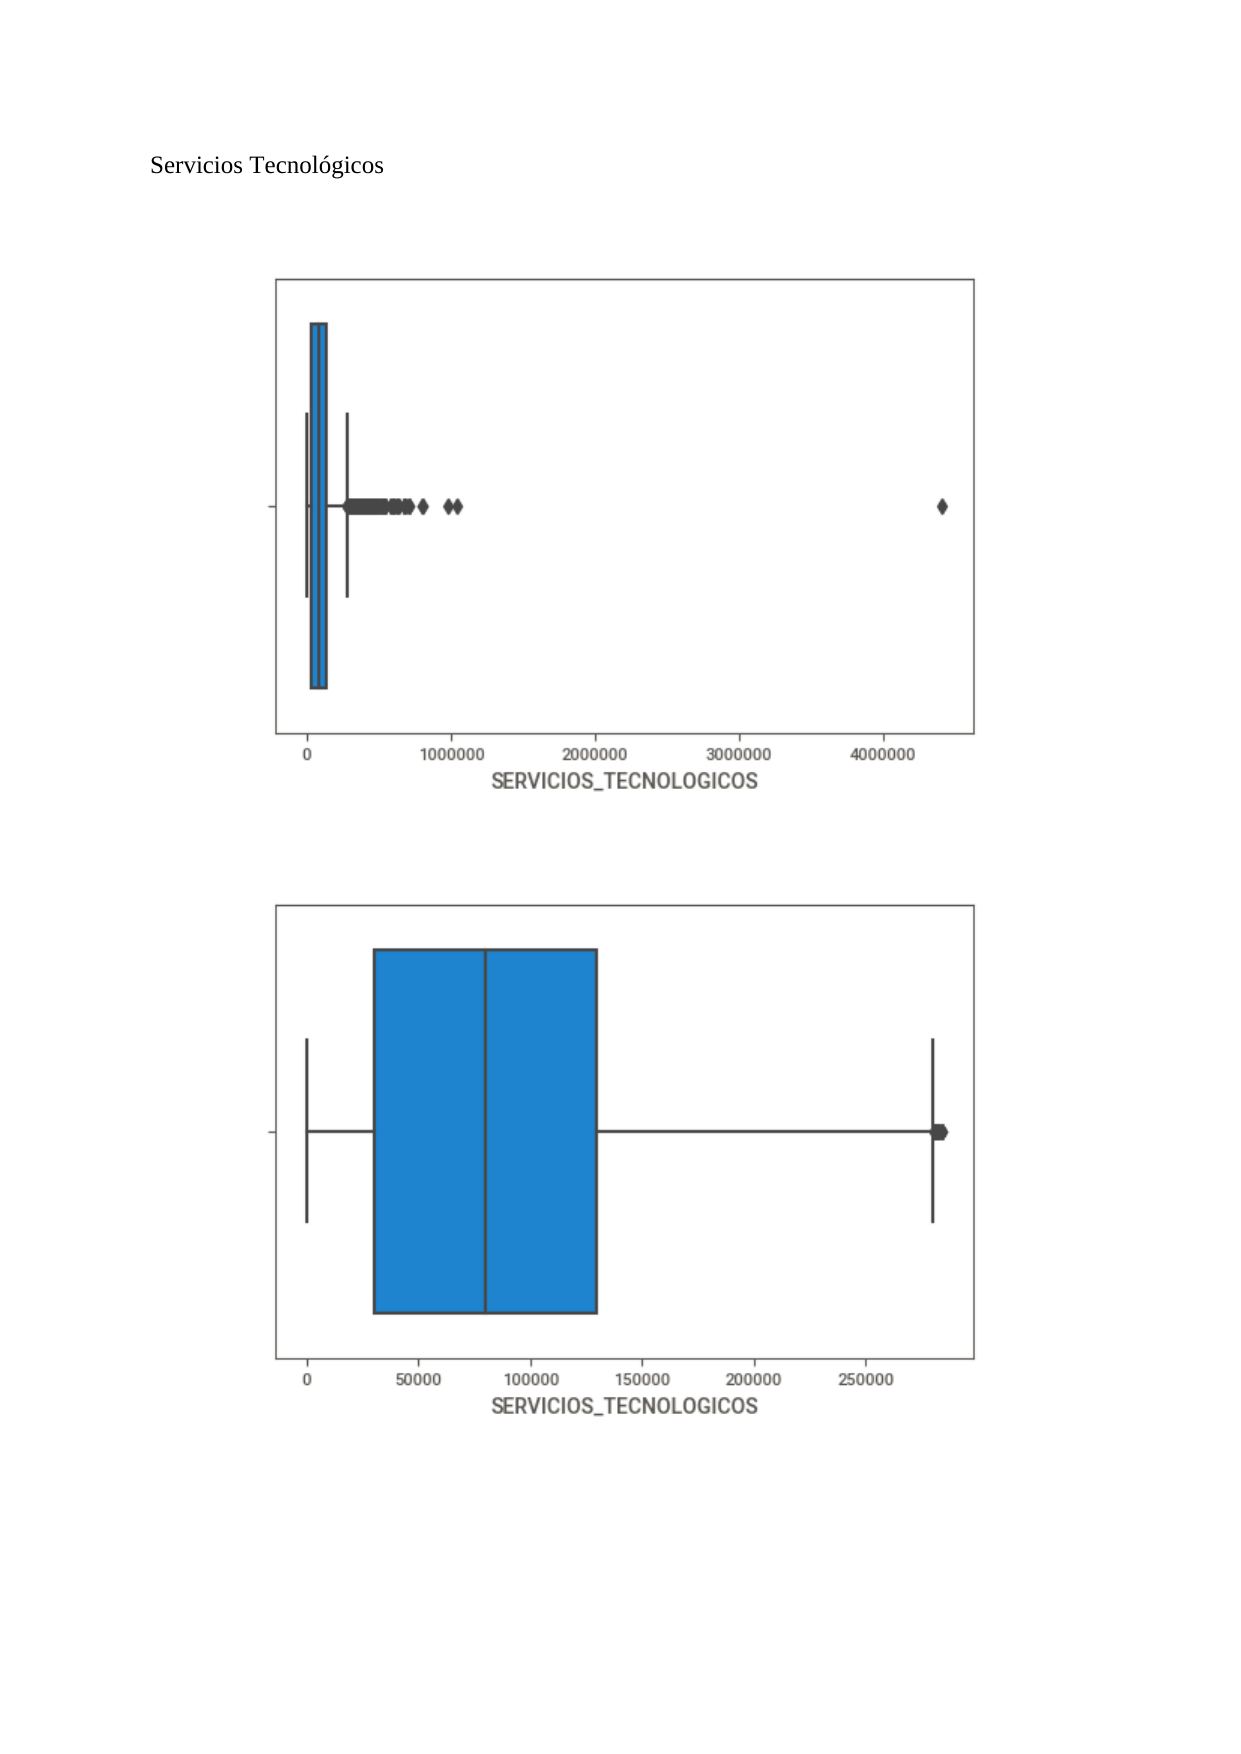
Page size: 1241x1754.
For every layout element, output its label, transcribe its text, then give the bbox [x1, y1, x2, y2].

picture [253, 890, 987, 1432]
picture [253, 265, 987, 807]
text Servicios Tecnológicos [150, 150, 1090, 179]
